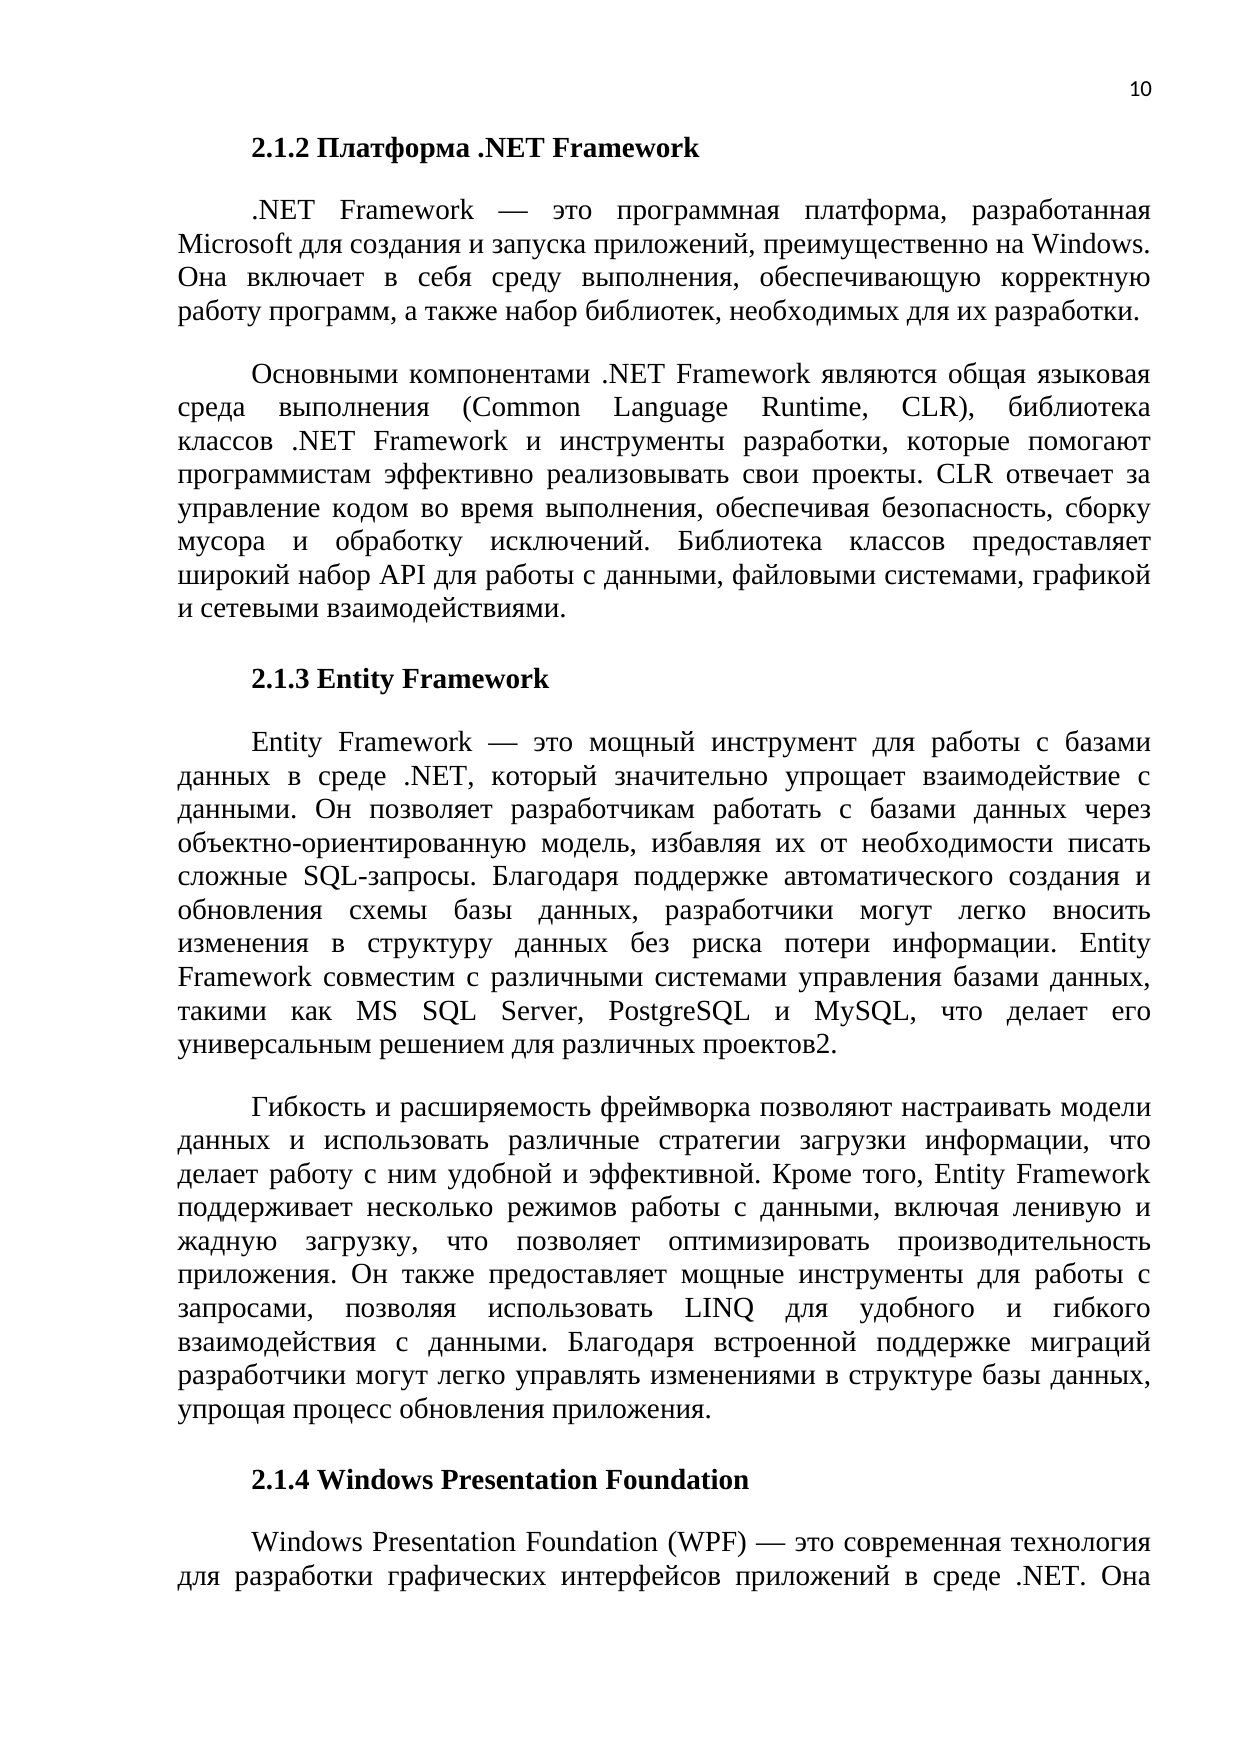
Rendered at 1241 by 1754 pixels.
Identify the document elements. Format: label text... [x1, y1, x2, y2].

subtitle 2.1.2 Платформа .NET Framework [177, 402, 1152, 436]
text Основными компонентами .NET Framework являются общая языковая среда выполнения (Common Language Runtime, CLR), библиотека классов .NET Framework и инструменты разработки, которые помогают программистам эффективно реализовывать свои проекты. CLR отвечает за управление кодом во время выполнения, обеспечивая безопасность, сборку мусора и обработку исключений. Библиотека классов предоставляет широкий набор API для работы с данными, файловыми системами, графикой и сетевыми взаимодействиями. [177, 628, 1152, 896]
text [177, 1361, 1152, 1629]
text .NET Framework — это программная платформа, разработанная Microsoft для создания и запуска приложений, преимущественно на Windows. Она включает в себя среду выполнения, обеспечивающую корректную работу программ, а также набор библиотек, необходимых для их разработки. [177, 465, 1152, 599]
text Один из ключевых аспектов C# — простой и понятный синтаксис, который упрощает процесс написания и поддержки кода, делая язык удобным даже для начинающих разработчиков. Кроме того, он поддерживает интеграцию с различными библиотеками и фреймворками, такими как ASP.NET и Entity Framework, что ускоряет процесс разработки и расширяет функциональные возможности приложений. Это делает C# универсальным инструментом для создания современных программных решений. [177, 130, 1152, 364]
text Entity Framework — это мощный инструмент для работы с базами данных в среде .NET, который значительно упрощает взаимодействие с данными. Он позволяет разработчикам работать с базами данных через объектно-ориентированную модель, избавляя их от необходимости писать сложные SQL-запросы. Благодаря поддержке автоматического создания и обновления схемы базы данных, разработчики могут легко вносить изменения в структуру данных без риска потери информации. Entity Framework совместим с различными системами управления базами данных, такими как MS SQL Server, PostgreSQL и MySQL, что делает его универсальным решением для различных проектов2. [177, 997, 1152, 1332]
subtitle 2.1.3 Entity Framework [177, 934, 1152, 967]
